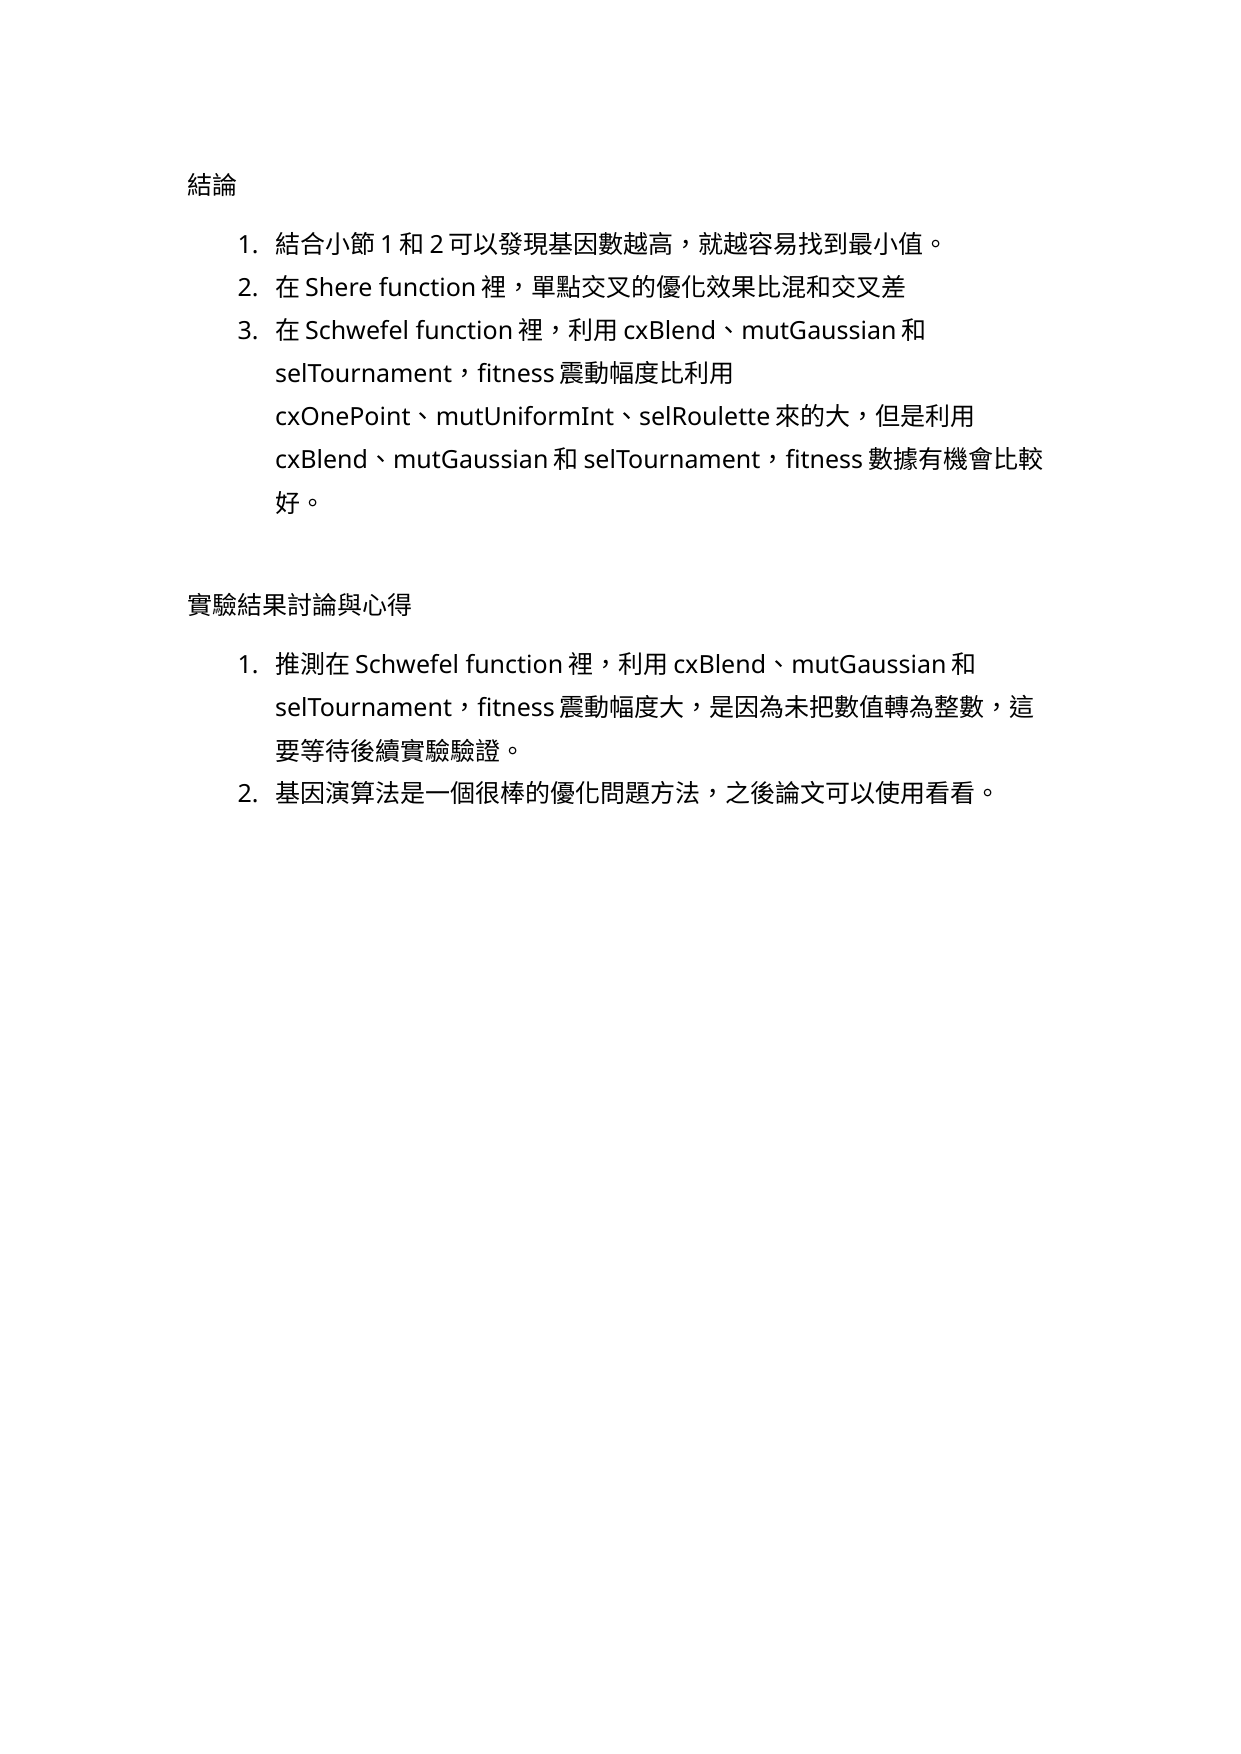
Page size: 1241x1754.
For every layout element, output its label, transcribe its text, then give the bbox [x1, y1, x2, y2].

list 在Schwefel function裡，利用cxBlend、mutGaussian和selTournament，fitness震動幅度比利用cxOnePoint、mutUniformInt、selRoulette來的大，但是利用cxBlend、mutGaussian和selTournament，fitness數據有機會比較好。 [237, 310, 1053, 520]
list 在Shere function裡，單點交叉的優化效果比混和交叉差 [237, 267, 1053, 304]
list 結合小節1和2可以發現基因數越高，就越容易找到最小值。 [237, 224, 1053, 262]
text 結論 [187, 164, 1053, 202]
list 推測在Schwefel function裡，利用cxBlend、mutGaussian和selTournament，fitness震動幅度大，是因為未把數值轉為整數，這要等待後續實驗驗證。 [237, 644, 1053, 768]
text 實驗結果討論與心得 [187, 584, 1053, 622]
list 基因演算法是一個很棒的優化問題方法，之後論文可以使用看看。 [237, 773, 1053, 811]
